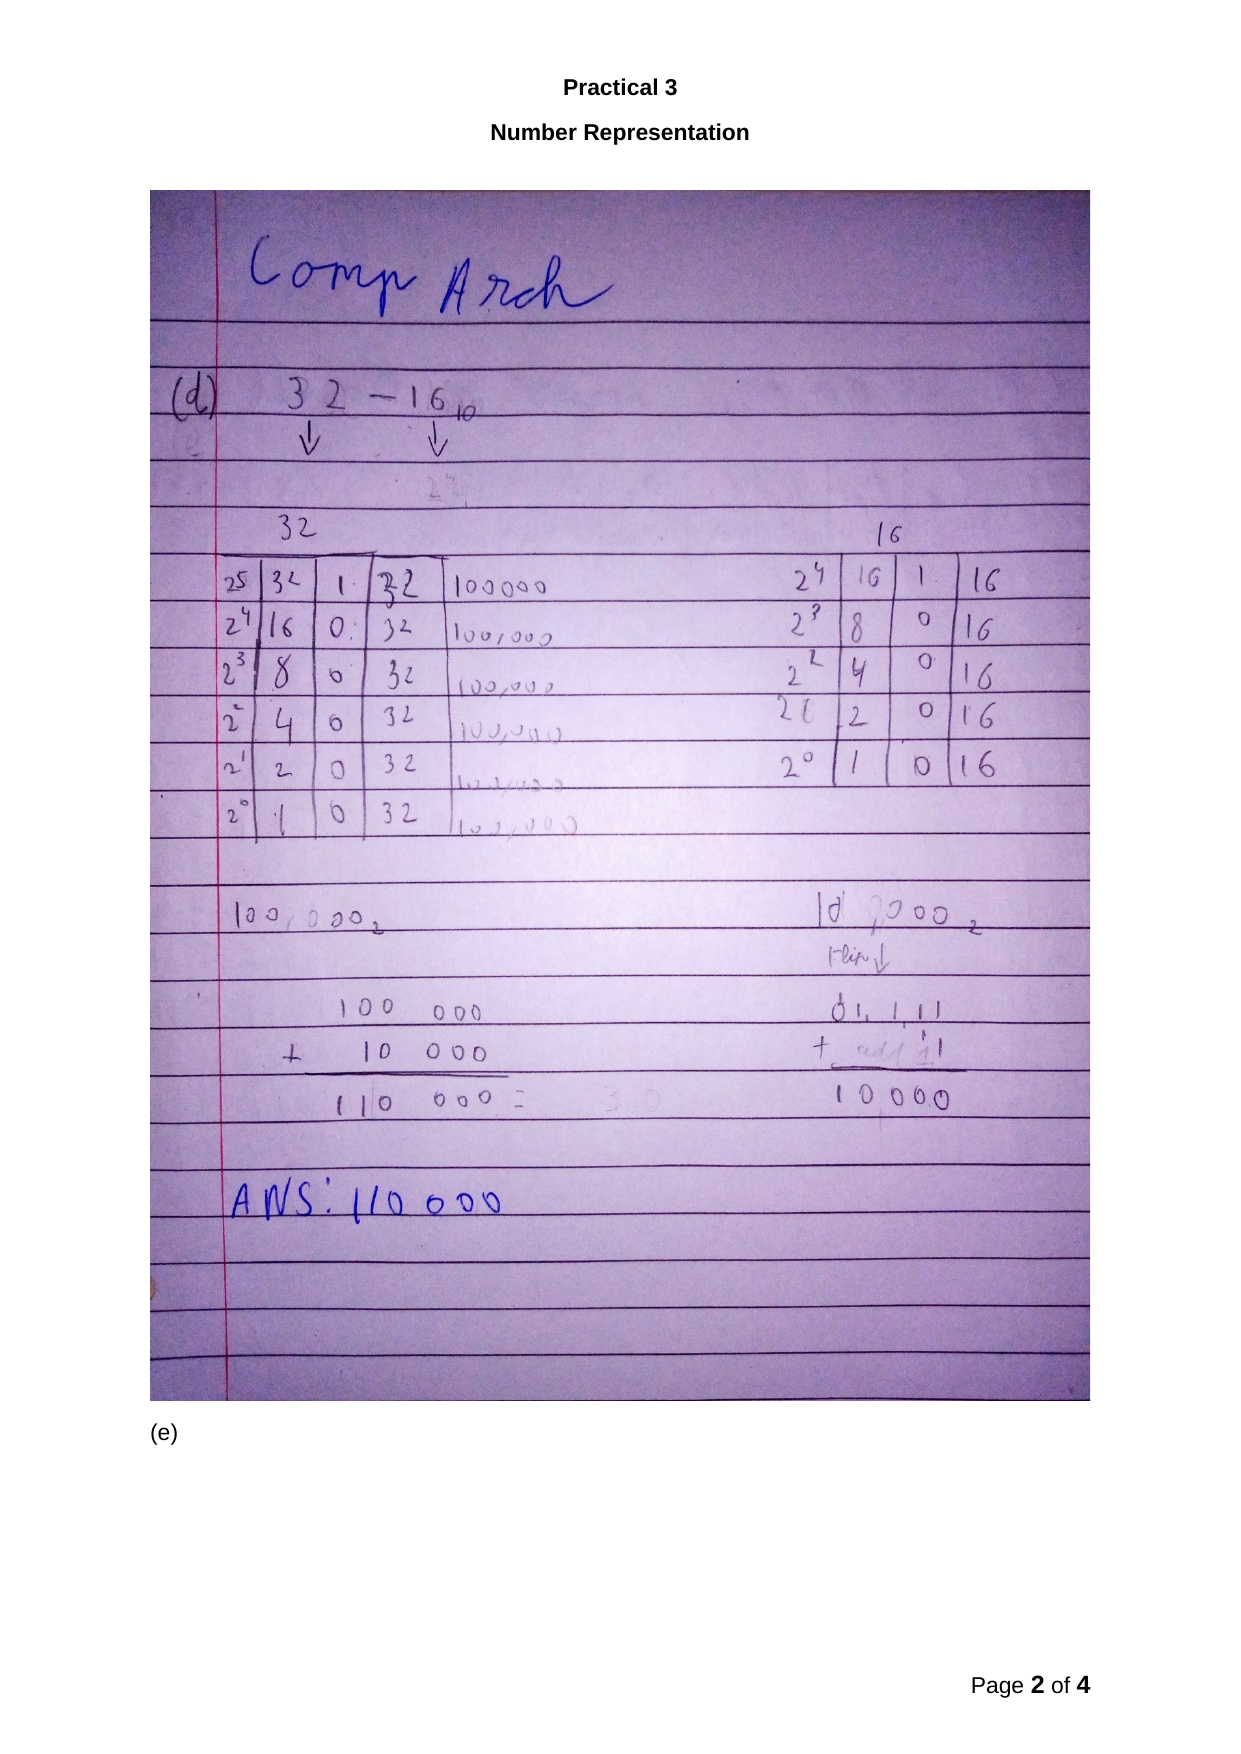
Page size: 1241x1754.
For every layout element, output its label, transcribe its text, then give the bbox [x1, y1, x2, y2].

picture [150, 190, 1091, 1401]
text (e) [150, 1419, 1090, 1446]
